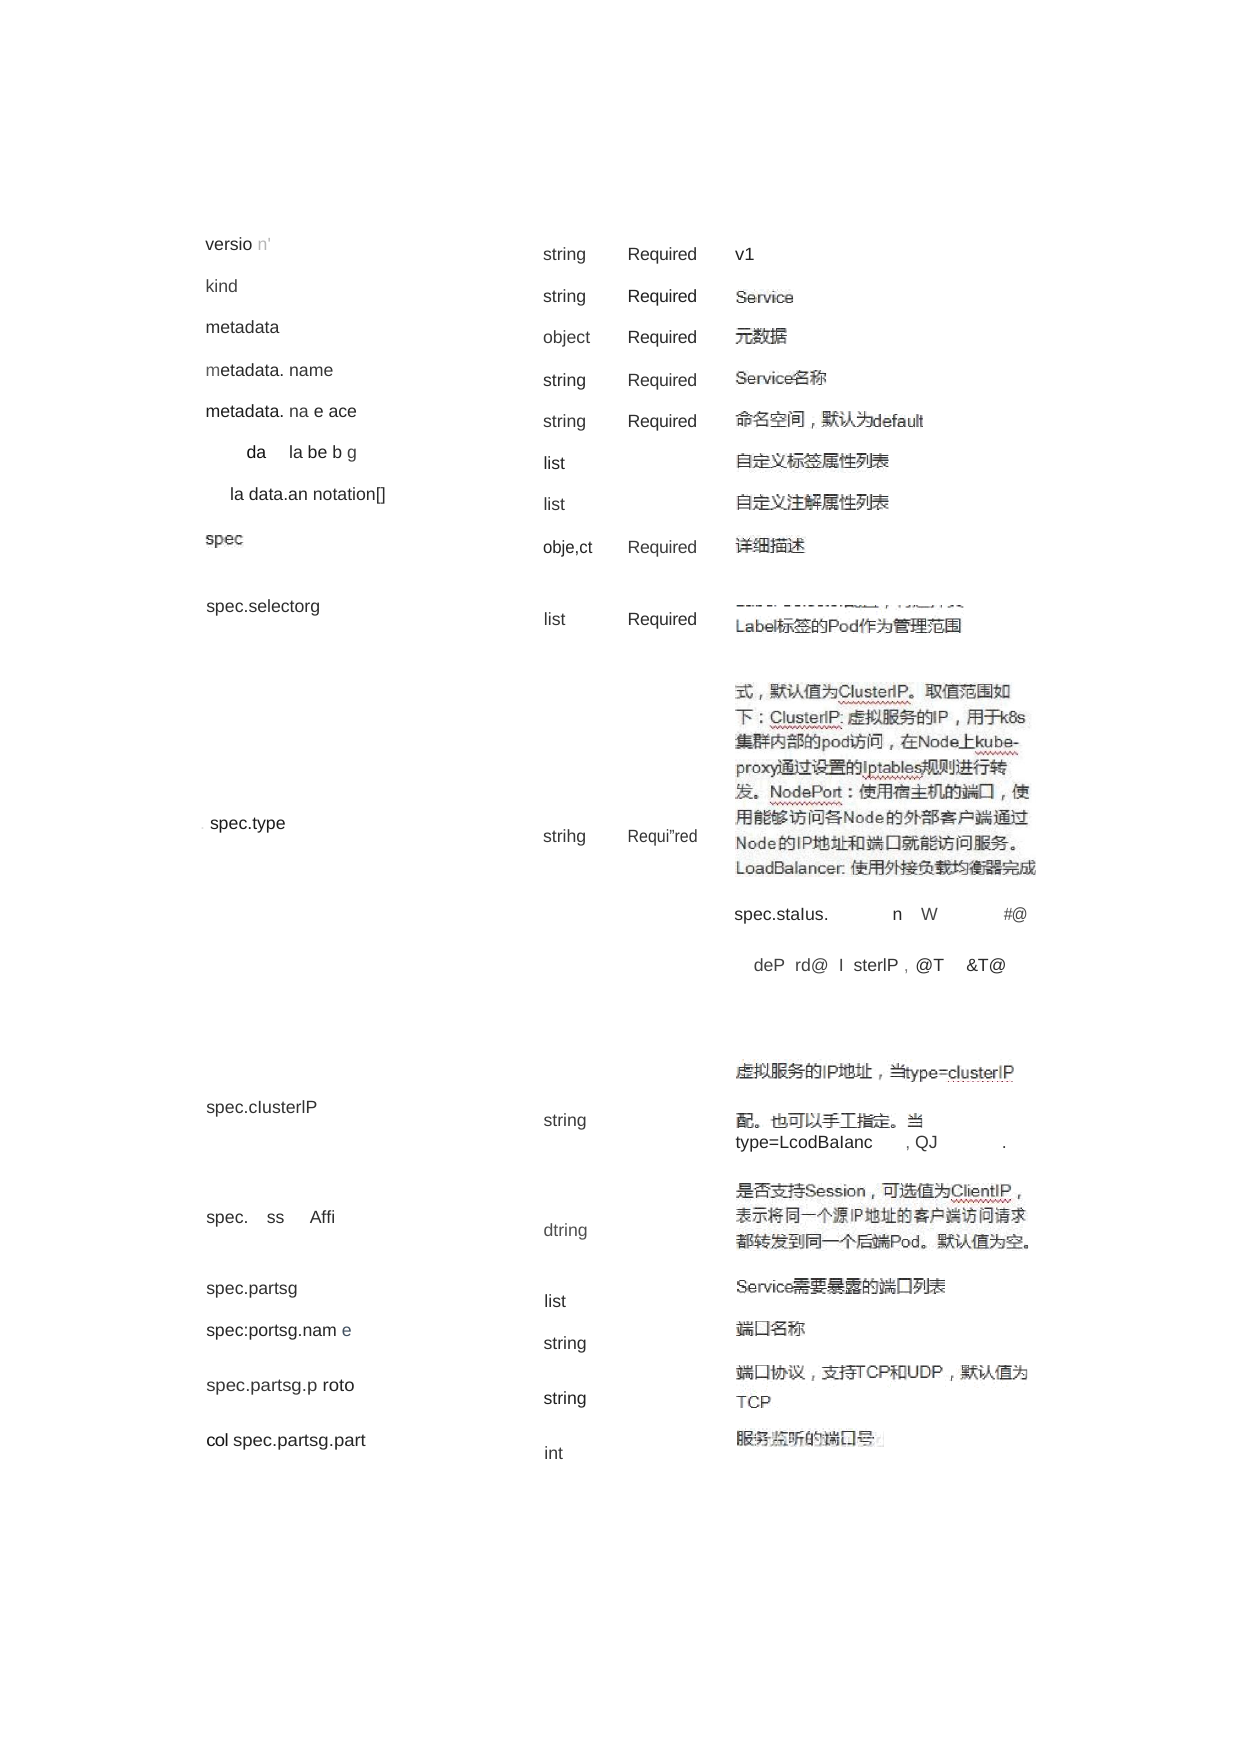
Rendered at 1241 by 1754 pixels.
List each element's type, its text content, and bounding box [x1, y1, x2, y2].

picture [735, 535, 807, 553]
picture [205, 535, 244, 548]
text spec.staIus. n W #@ deP rd@ I sterlP , @T &T@ [734, 903, 1028, 975]
text list string [543, 1291, 589, 1353]
picture [735, 328, 787, 344]
picture [737, 1428, 884, 1447]
picture [736, 289, 794, 303]
picture [736, 1365, 1028, 1408]
text versio n' kind metadata [205, 234, 281, 338]
picture [736, 1059, 1014, 1082]
text object Required [543, 327, 699, 348]
picture [736, 605, 964, 634]
picture [735, 411, 923, 429]
text dtring [543, 1220, 699, 1240]
text string Required [543, 286, 699, 306]
text v1 [735, 244, 1194, 264]
picture [737, 1278, 945, 1294]
text list [543, 494, 699, 514]
text spec.selectorg [206, 595, 389, 616]
picture [735, 370, 827, 385]
text spec. ss Affi [206, 1207, 389, 1227]
picture [736, 453, 889, 473]
text spec.partsg.p roto col spec.partsg.part [206, 1375, 375, 1450]
picture [736, 494, 889, 510]
text da la be b g [246, 442, 389, 463]
text spec.cIusterlP [206, 1097, 389, 1117]
text string Required [543, 369, 699, 390]
text la data.an notation[] [230, 484, 389, 504]
text . spec.type [200, 813, 389, 833]
text obje,ct Required [543, 537, 699, 557]
text type=LcodBaIanc , QJ . [735, 1111, 1194, 1153]
picture [736, 1183, 1029, 1251]
text string [543, 1110, 699, 1130]
text strihg Requi”red [543, 826, 699, 847]
text metadata. name metadata. na e ace [205, 359, 389, 421]
text string int [543, 1388, 588, 1463]
text string Required [543, 244, 699, 264]
picture [735, 682, 1036, 877]
text string Required list [543, 411, 699, 473]
picture [736, 1321, 806, 1336]
picture [736, 1113, 923, 1128]
text spec.partsg spec:portsg.nam e [206, 1278, 389, 1340]
text list Required [544, 608, 699, 629]
